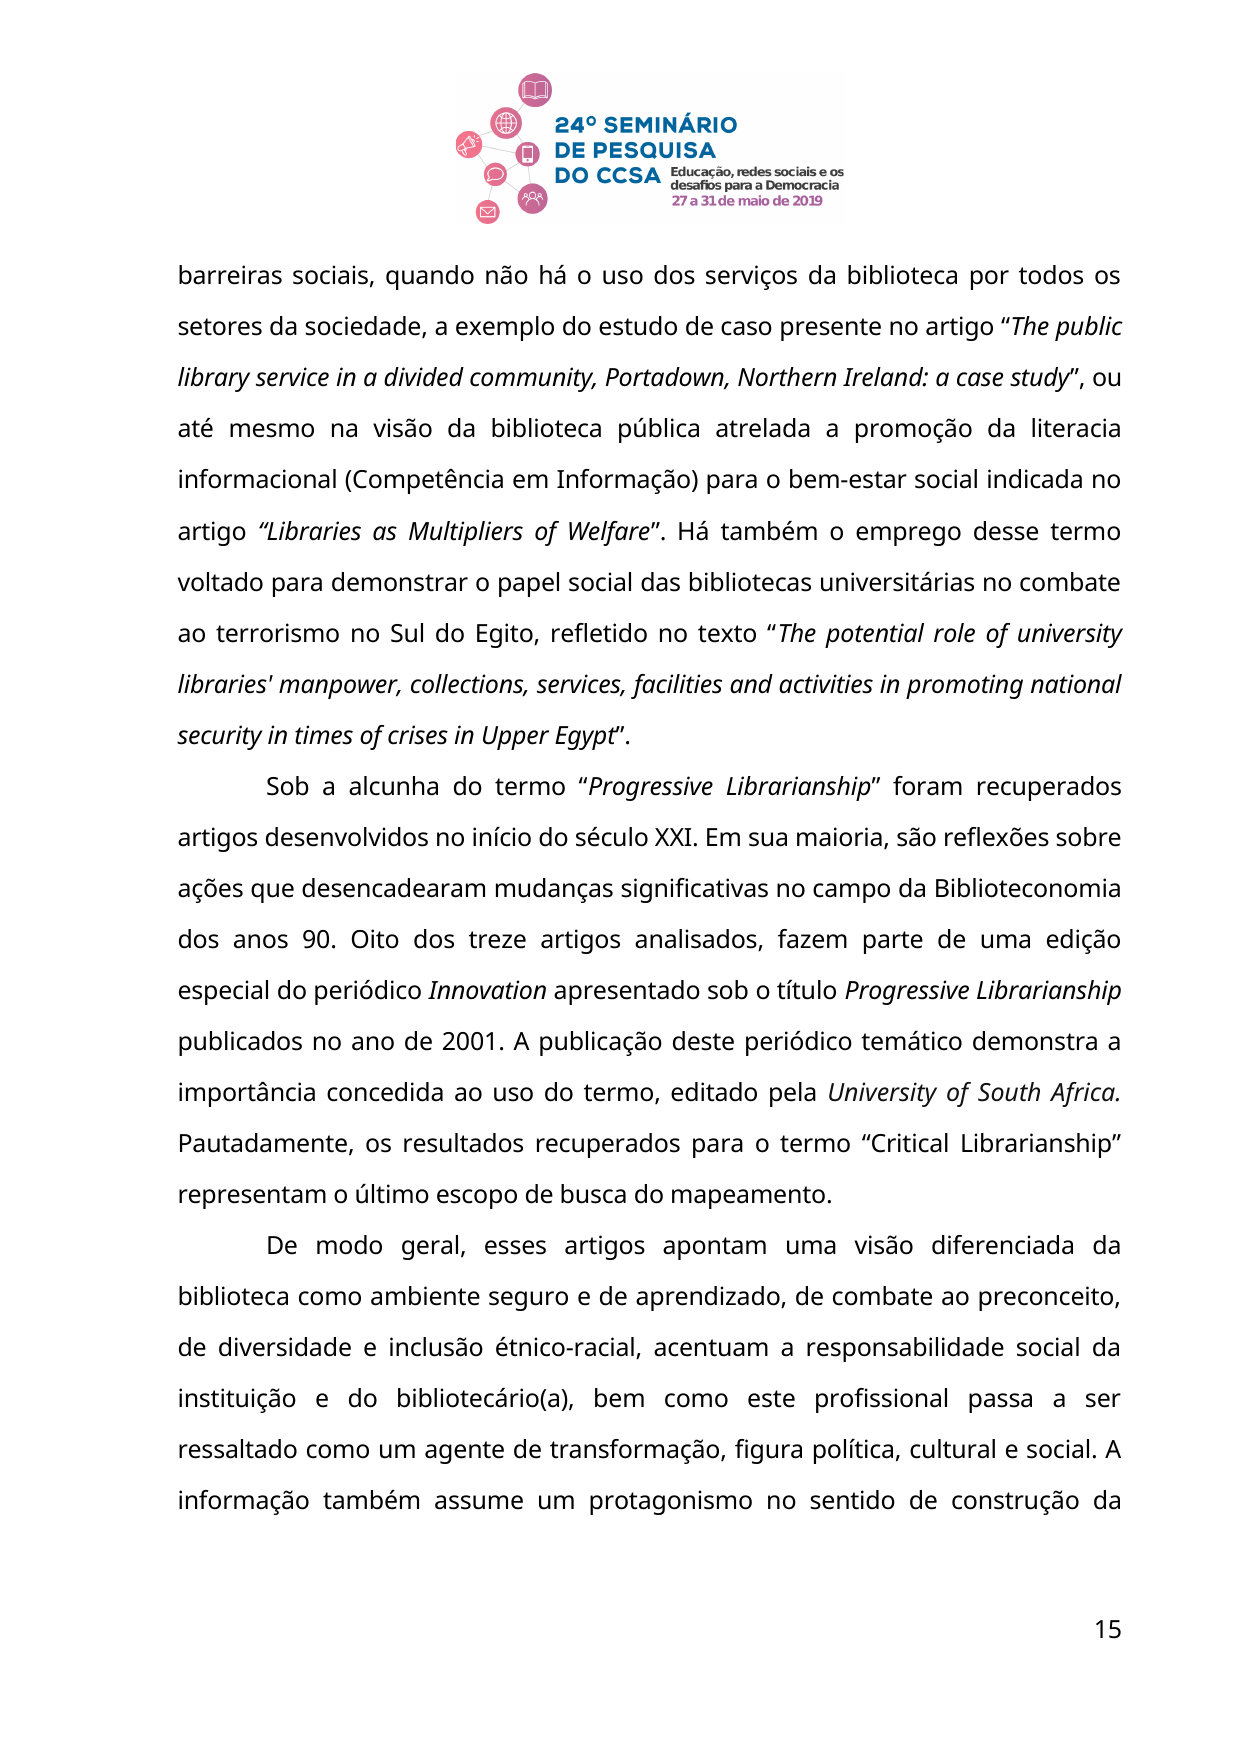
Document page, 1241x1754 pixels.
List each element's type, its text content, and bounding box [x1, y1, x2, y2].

picture [455, 73, 844, 224]
text Sob a alcunha do termo “Progressive Librarianship” foram recuperados artigos desenvolvidos no início do século XXI. Em sua maioria, são reflexões sobre ações que desencadearam mudanças significativas no campo da Biblioteconomia dos anos 90. Oito dos treze artigos analisados, fazem parte de uma edição especial do periódico Innovation apresentado sob o título Progressive Librarianship publicados no ano de 2001. A publicação deste periódico temático demonstra a importância concedida ao uso do termo, editado pela University of South Africa. Pautadamente, os resultados recuperados para o termo “Critical Librarianship” representam o último escopo de busca do mapeamento. [177, 768, 1122, 1211]
